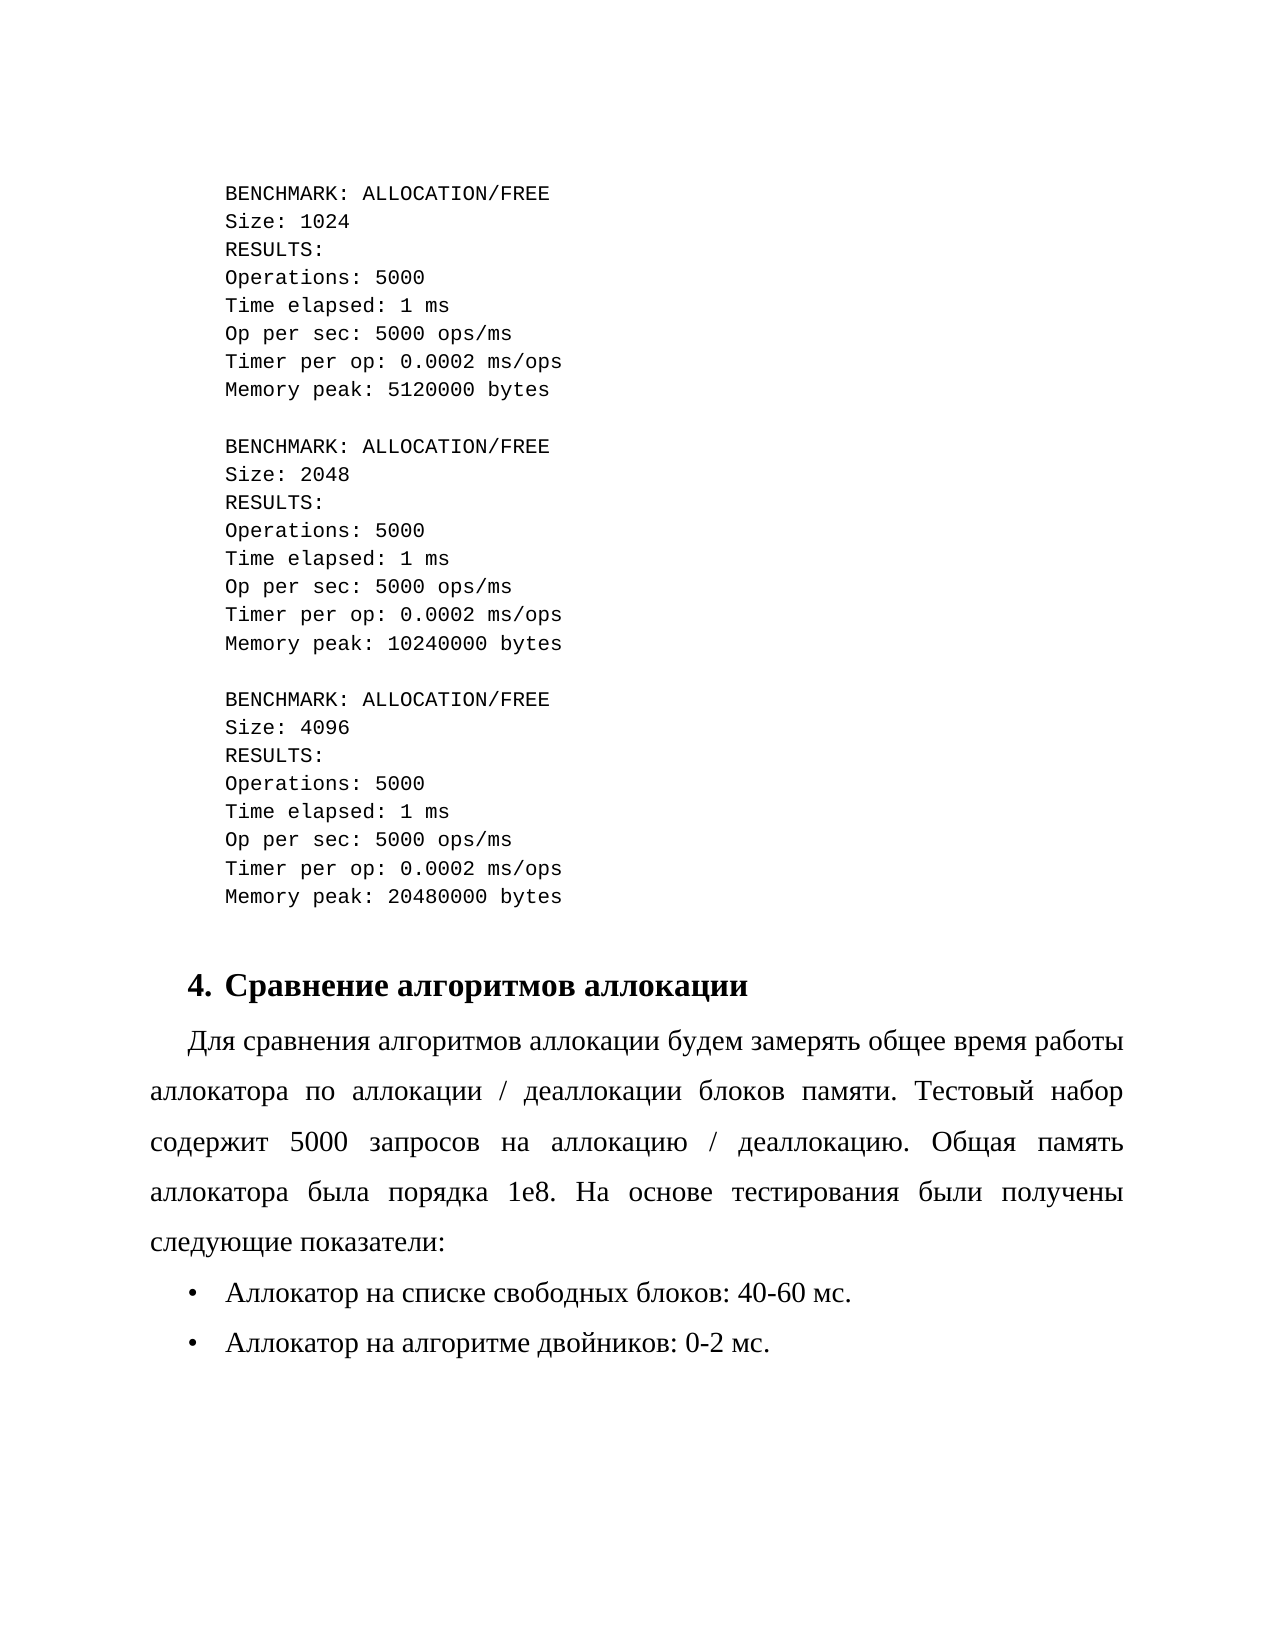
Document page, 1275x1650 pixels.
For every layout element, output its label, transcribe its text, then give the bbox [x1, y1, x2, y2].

text Для сравнения алгоритмов аллокации будем замерять общее время работы аллокатора по аллокации / деаллокации блоков памяти. Тестовый набор содержит 5000 запросов на аллокацию / деаллокацию. Общая память аллокатора была порядка 1е8. На основе тестирования были получены следующие показатели: [150, 1023, 1125, 1258]
list Аллокатор на списке свободных блоков: 40-60 мс. [187, 1275, 1125, 1308]
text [225, 150, 1042, 909]
list Сравнение алгоритмов аллокации [187, 966, 1042, 1004]
list Аллокатор на алгоритме двойников: 0-2 мс. [187, 1325, 1125, 1358]
